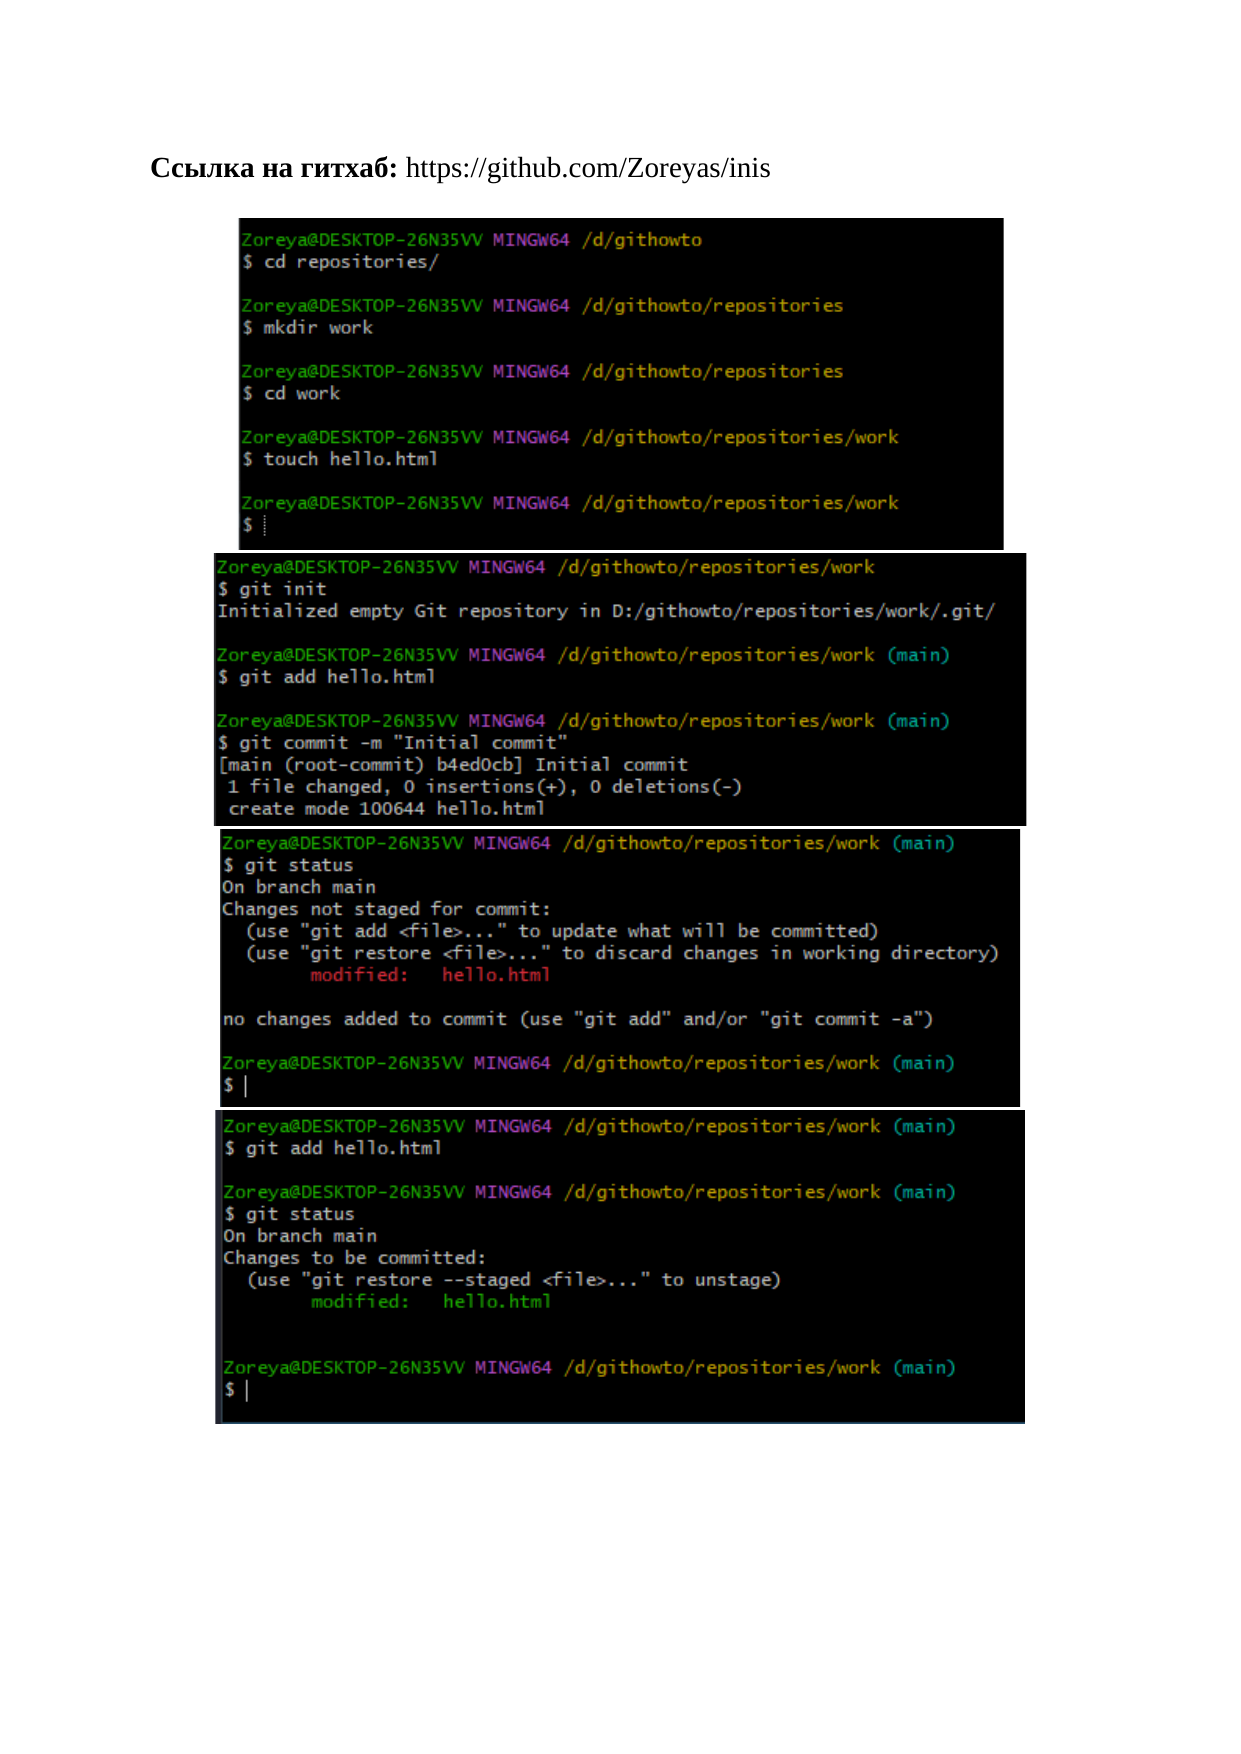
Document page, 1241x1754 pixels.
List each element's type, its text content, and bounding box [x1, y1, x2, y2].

picture [215, 1110, 1025, 1424]
text Ссылка на гитхаб: https://github.com/Zoreyas/inis [150, 150, 1090, 183]
picture [213, 553, 1027, 826]
picture [236, 218, 1004, 550]
picture [220, 829, 1020, 1107]
